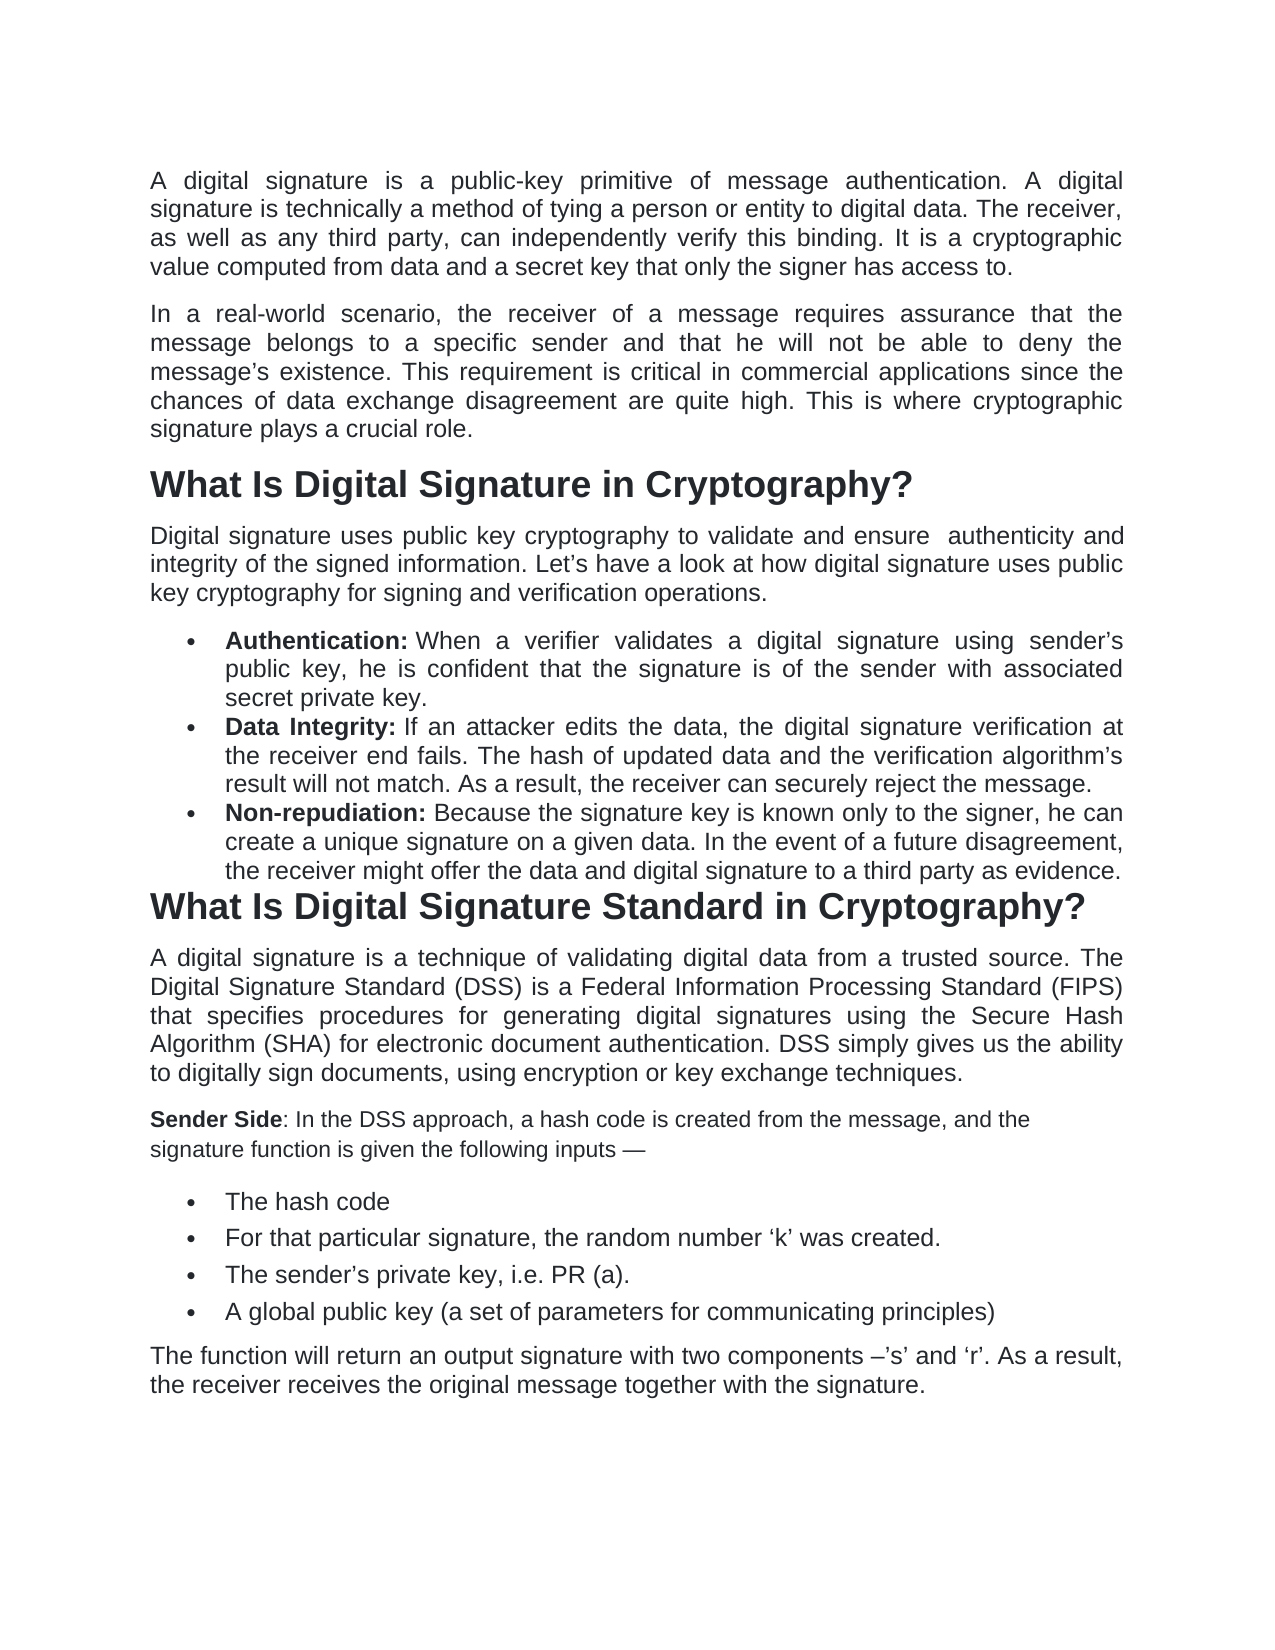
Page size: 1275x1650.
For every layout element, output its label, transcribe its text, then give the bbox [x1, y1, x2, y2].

list The sender’s private key, i.e. PR (a). [187, 1260, 1125, 1289]
subtitle What Is Digital Signature Standard in Cryptography? [150, 884, 1125, 927]
list Authentication: When a verifier validates a digital signature using sender’s public key, he is confident that the signature is of the sender with associated secret private key. [187, 626, 1125, 712]
list Non-repudiation: Because the signature key is known only to the signer, he can create a unique signature on a given data. In the event of a future disagreement, the receiver might offer the data and digital signature to a third party as evidence. [187, 798, 1125, 884]
text A digital signature is a technique of validating digital data from a trusted source. The Digital Signature Standard (DSS) is a Federal Information Processing Standard (FIPS) that specifies procedures for generating digital signatures using the Secure Hash Algorithm (SHA) for electronic document authentication. DSS simply gives us the ability to digitally sign documents, using encryption or key exchange techniques. [150, 943, 1125, 1087]
list The hash code [187, 1187, 1125, 1216]
text What Is Digital Signature in Cryptography? [150, 462, 1125, 505]
text A digital signature is a public-key primitive of message authentication. A digital signature is technically a method of tying a person or entity to digital data. The receiver, as well as any third party, can independently verify this binding. It is a cryptographic value computed from data and a secret key that only the signer has access to. [150, 166, 1125, 281]
text The function will return an output signature with two components –’s’ and ‘r’. As a result, the receiver receives the original message together with the signature. [150, 1341, 1125, 1398]
text Sender Side: In the DSS approach, a hash code is created from the message, and the signature function is given the following inputs — [150, 1106, 1125, 1162]
list For that particular signature, the random number ‘k’ was created. [187, 1223, 1125, 1252]
list Data Integrity: If an attacker edits the data, the digital signature verification at the receiver end fails. The hash of updated data and the verification algorithm’s result will not match. As a result, the receiver can securely reject the message. [187, 712, 1125, 798]
text In a real-world scenario, the receiver of a message requires assurance that the message belongs to a specific sender and that he will not be able to deny the message’s existence. This requirement is critical in commercial applications since the chances of data exchange disagreement are quite high. This is where cryptographic signature plays a crucial role. [150, 299, 1125, 443]
list A global public key (a set of parameters for communicating principles) [187, 1297, 1125, 1325]
text Digital signature uses public key cryptography to validate and ensure authenticity and integrity of the signed information. Let’s have a look at how digital signature uses public key cryptography for signing and verification operations. [150, 521, 1125, 607]
